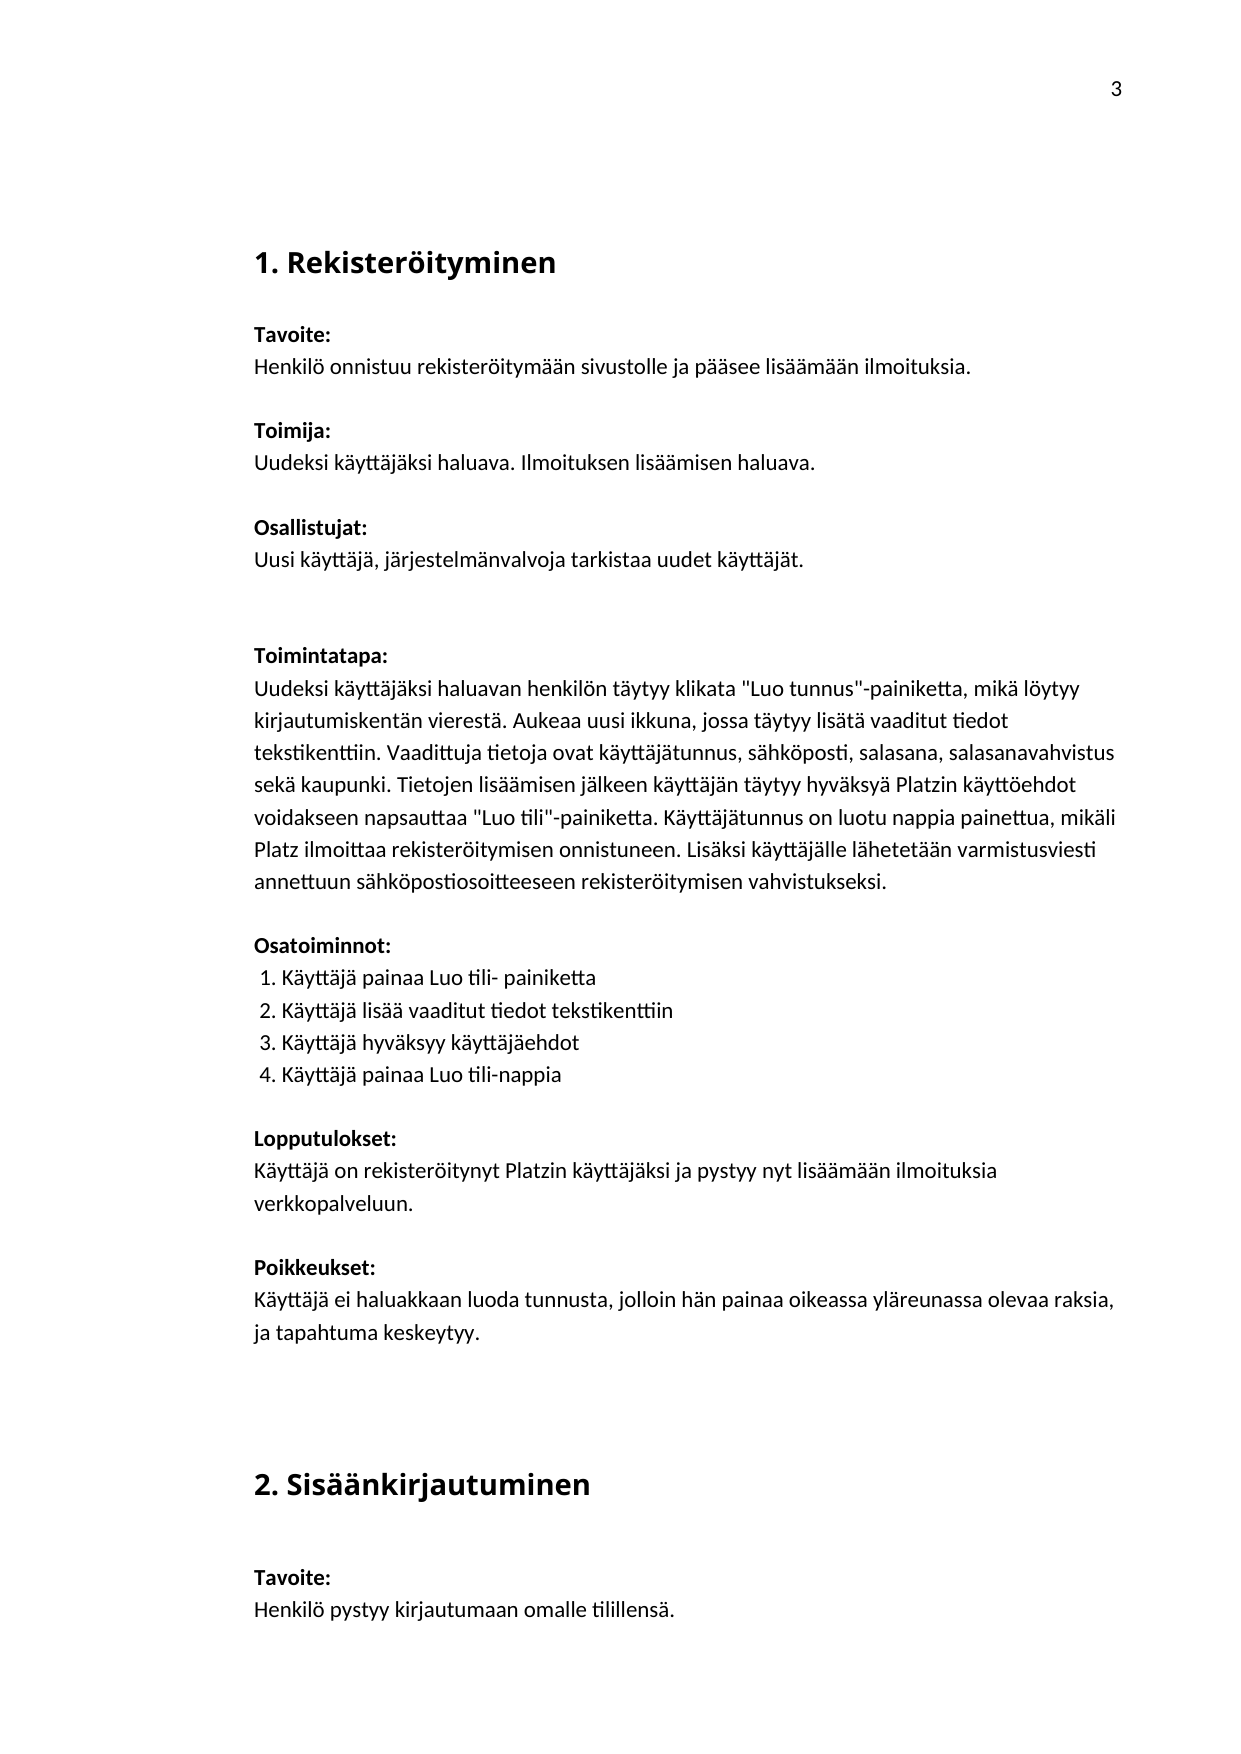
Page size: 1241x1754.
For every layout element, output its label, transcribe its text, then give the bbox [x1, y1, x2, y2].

text Henkilö pystyy kirjautumaan omalle tilillensä. [254, 1595, 1122, 1623]
text 2. Käyttäjä lisää vaaditut tiedot tekstikenttiin [254, 996, 1122, 1024]
text Poikkeukset: [254, 1253, 1122, 1281]
text Käyttäjä on rekisteröitynyt Platzin käyttäjäksi ja pystyy nyt lisäämään ilmoituksia verkkopalveluun. [254, 1157, 1122, 1217]
text Osatoiminnot: [254, 931, 1122, 959]
text Tavoite: [254, 320, 1122, 348]
subtitle 2. Sisäänkirjautuminen [254, 1464, 1122, 1504]
text Uusi käyttäjä, järjestelmänvalvoja tarkistaa uudet käyttäjät. [254, 545, 1122, 573]
subtitle 1. Rekisteröityminen [254, 242, 1122, 282]
text 3. Käyttäjä hyväksyy käyttäjäehdot [254, 1028, 1122, 1056]
text Uudeksi käyttäjäksi haluava. Ilmoituksen lisäämisen haluava. [254, 448, 1122, 477]
text Tavoite: [254, 1563, 1122, 1591]
text Uudeksi käyttäjäksi haluavan henkilön täytyy klikata "Luo tunnus"-painiketta, mikä löytyy kirjautumiskentän vierestä. Aukeaa uusi ikkuna, jossa täytyy lisätä vaaditut tiedot tekstikenttiin. Vaadittuja tietoja ovat käyttäjätunnus, sähköposti, salasana, salasanavahvistus sekä kaupunki. Tietojen lisäämisen jälkeen käyttäjän täytyy hyväksyä Platzin käyttöehdot voidakseen napsauttaa "Luo tili"-painiketta. Käyttäjätunnus on luotu nappia painettua, mikäli Platz ilmoittaa rekisteröitymisen onnistuneen. Lisäksi käyttäjälle lähetetään varmistusviesti annettuun sähköpostiosoitteeseen rekisteröitymisen vahvistukseksi. [254, 674, 1122, 895]
text Toimintatapa: [254, 642, 1122, 670]
text 4. Käyttäjä painaa Luo tili-nappia [254, 1060, 1122, 1088]
text 1. Käyttäjä painaa Luo tili- painiketta [254, 963, 1122, 992]
text Toimija: [254, 416, 1122, 444]
text Käyttäjä ei haluakkaan luoda tunnusta, jolloin hän painaa oikeassa yläreunassa olevaa raksia, ja tapahtuma keskeytyy. [254, 1285, 1122, 1346]
text Osallistujat: [254, 513, 1122, 541]
text Lopputulokset: [254, 1124, 1122, 1152]
text Henkilö onnistuu rekisteröitymään sivustolle ja pääsee lisäämään ilmoituksia. [254, 352, 1122, 380]
